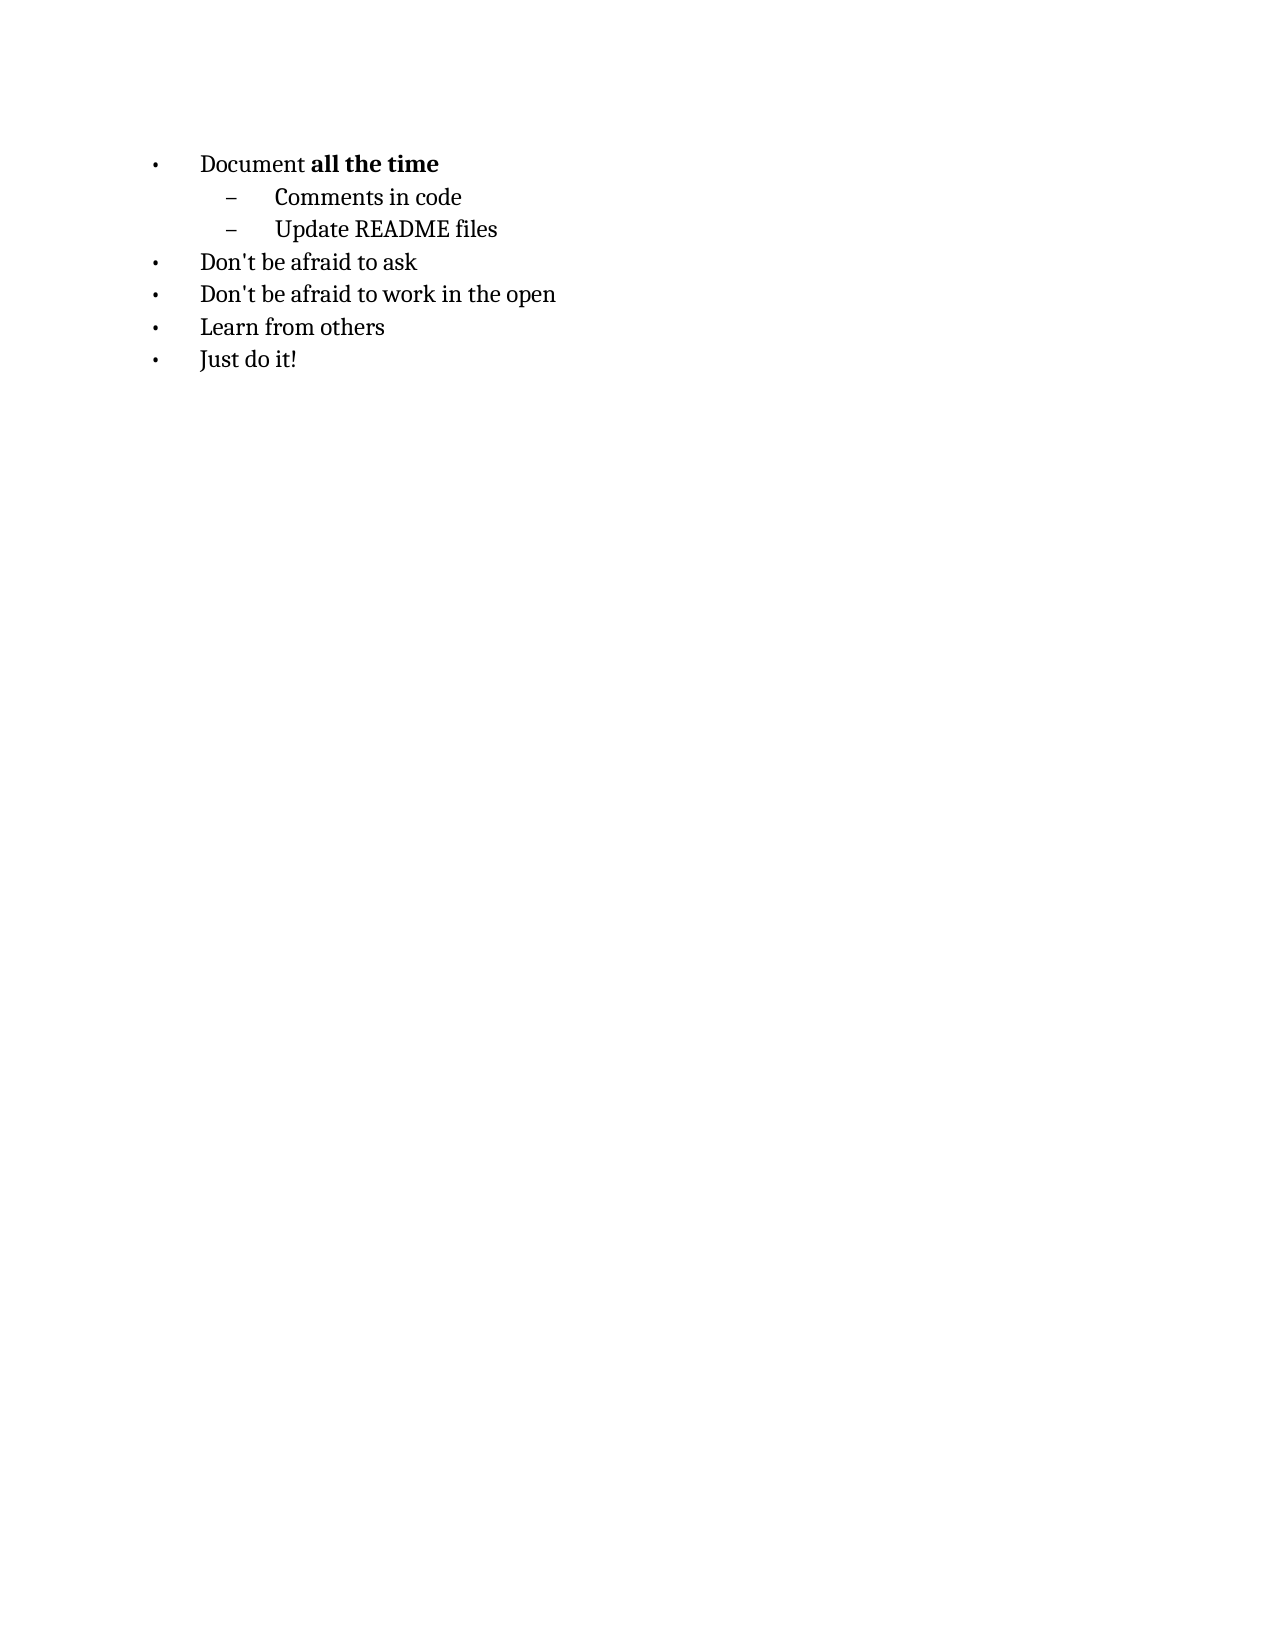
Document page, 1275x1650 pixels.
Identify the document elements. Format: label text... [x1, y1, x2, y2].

list Learn from others [150, 312, 1125, 341]
list Comments in code [225, 182, 1125, 211]
list Just do it! [150, 345, 1125, 374]
list Don't be afraid to work in the open [150, 280, 1125, 309]
list Document all the time [150, 150, 1125, 179]
list Update README files [225, 215, 1125, 244]
list Don't be afraid to ask [150, 247, 1125, 276]
